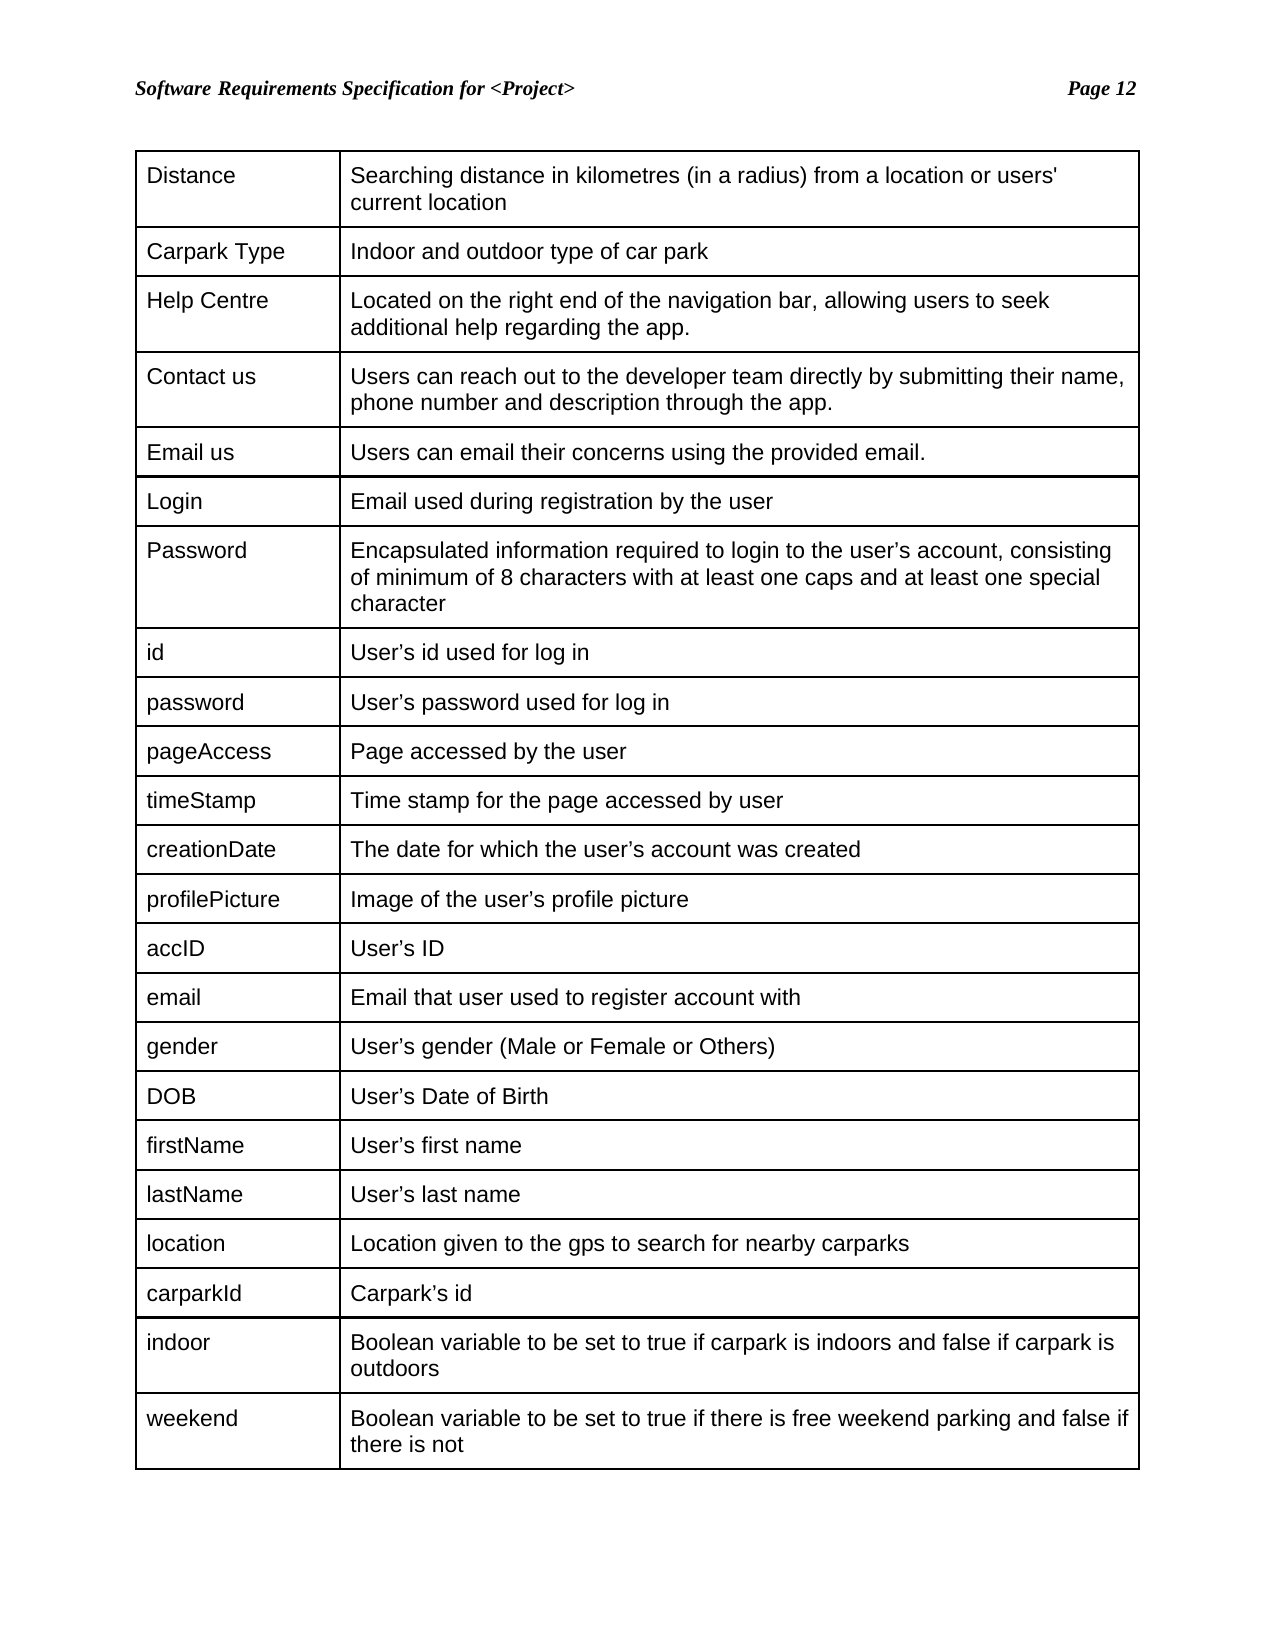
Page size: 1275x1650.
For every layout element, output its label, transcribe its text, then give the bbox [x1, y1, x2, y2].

table_cell profilePicture [137, 875, 339, 922]
table_cell Time stamp for the page accessed by user [341, 777, 1138, 824]
table_cell Distance [137, 152, 339, 226]
table_cell Indoor and outdoor type of car park [341, 228, 1138, 275]
table_cell gender [137, 1023, 339, 1070]
table_cell Email used during registration by the user [341, 478, 1138, 525]
table_cell The date for which the user’s account was created [341, 826, 1138, 873]
table_cell carparkId [137, 1269, 339, 1316]
table_cell Boolean variable to be set to true if there is free weekend parking and false if there is not [341, 1394, 1138, 1468]
table_cell Carpark Type [137, 228, 339, 275]
table_cell Carpark’s id [341, 1269, 1138, 1316]
table_cell Email us [137, 428, 339, 475]
table_cell firstName [137, 1121, 339, 1169]
table_cell Boolean variable to be set to true if carpark is indoors and false if carpark is outdoors [341, 1319, 1138, 1392]
table_cell User’s gender (Male or Female or Others) [341, 1023, 1138, 1070]
table_cell timeStamp [137, 777, 339, 824]
table_cell lastName [137, 1171, 339, 1218]
table_cell User’s ID [341, 924, 1138, 972]
table_cell indoor [137, 1319, 339, 1392]
table_cell DOB [137, 1072, 339, 1119]
table_cell Users can email their concerns using the provided email. [341, 428, 1138, 475]
table_cell User’s id used for log in [341, 629, 1138, 676]
table_cell weekend [137, 1394, 339, 1468]
table_cell User’s last name [341, 1171, 1138, 1218]
table_cell Image of the user’s profile picture [341, 875, 1138, 922]
table_cell User’s password used for log in [341, 678, 1138, 725]
table_cell Help Centre [137, 277, 339, 351]
table_cell Location given to the gps to search for nearby carparks [341, 1220, 1138, 1267]
table_cell id [137, 629, 339, 676]
table_cell Searching distance in kilometres (in a radius) from a location or users' current location [341, 152, 1138, 226]
table_cell creationDate [137, 826, 339, 873]
table_cell Encapsulated information required to login to the user’s account, consisting of minimum of 8 characters with at least one caps and at least one special character [341, 527, 1138, 627]
table_cell location [137, 1220, 339, 1267]
table_cell Password [137, 527, 339, 627]
table_cell Contact us [137, 353, 339, 426]
table_cell Email that user used to register account with [341, 974, 1138, 1021]
table_cell password [137, 678, 339, 725]
table_cell email [137, 974, 339, 1021]
table_cell Located on the right end of the navigation bar, allowing users to seek additional help regarding the app. [341, 277, 1138, 351]
table_cell Login [137, 478, 339, 525]
table_cell pageAccess [137, 727, 339, 774]
table_cell User’s Date of Birth [341, 1072, 1138, 1119]
table_cell User’s first name [341, 1121, 1138, 1169]
table_cell Users can reach out to the developer team directly by submitting their name, phone number and description through the app. [341, 353, 1138, 426]
table_cell accID [137, 924, 339, 972]
table_cell Page accessed by the user [341, 727, 1138, 774]
